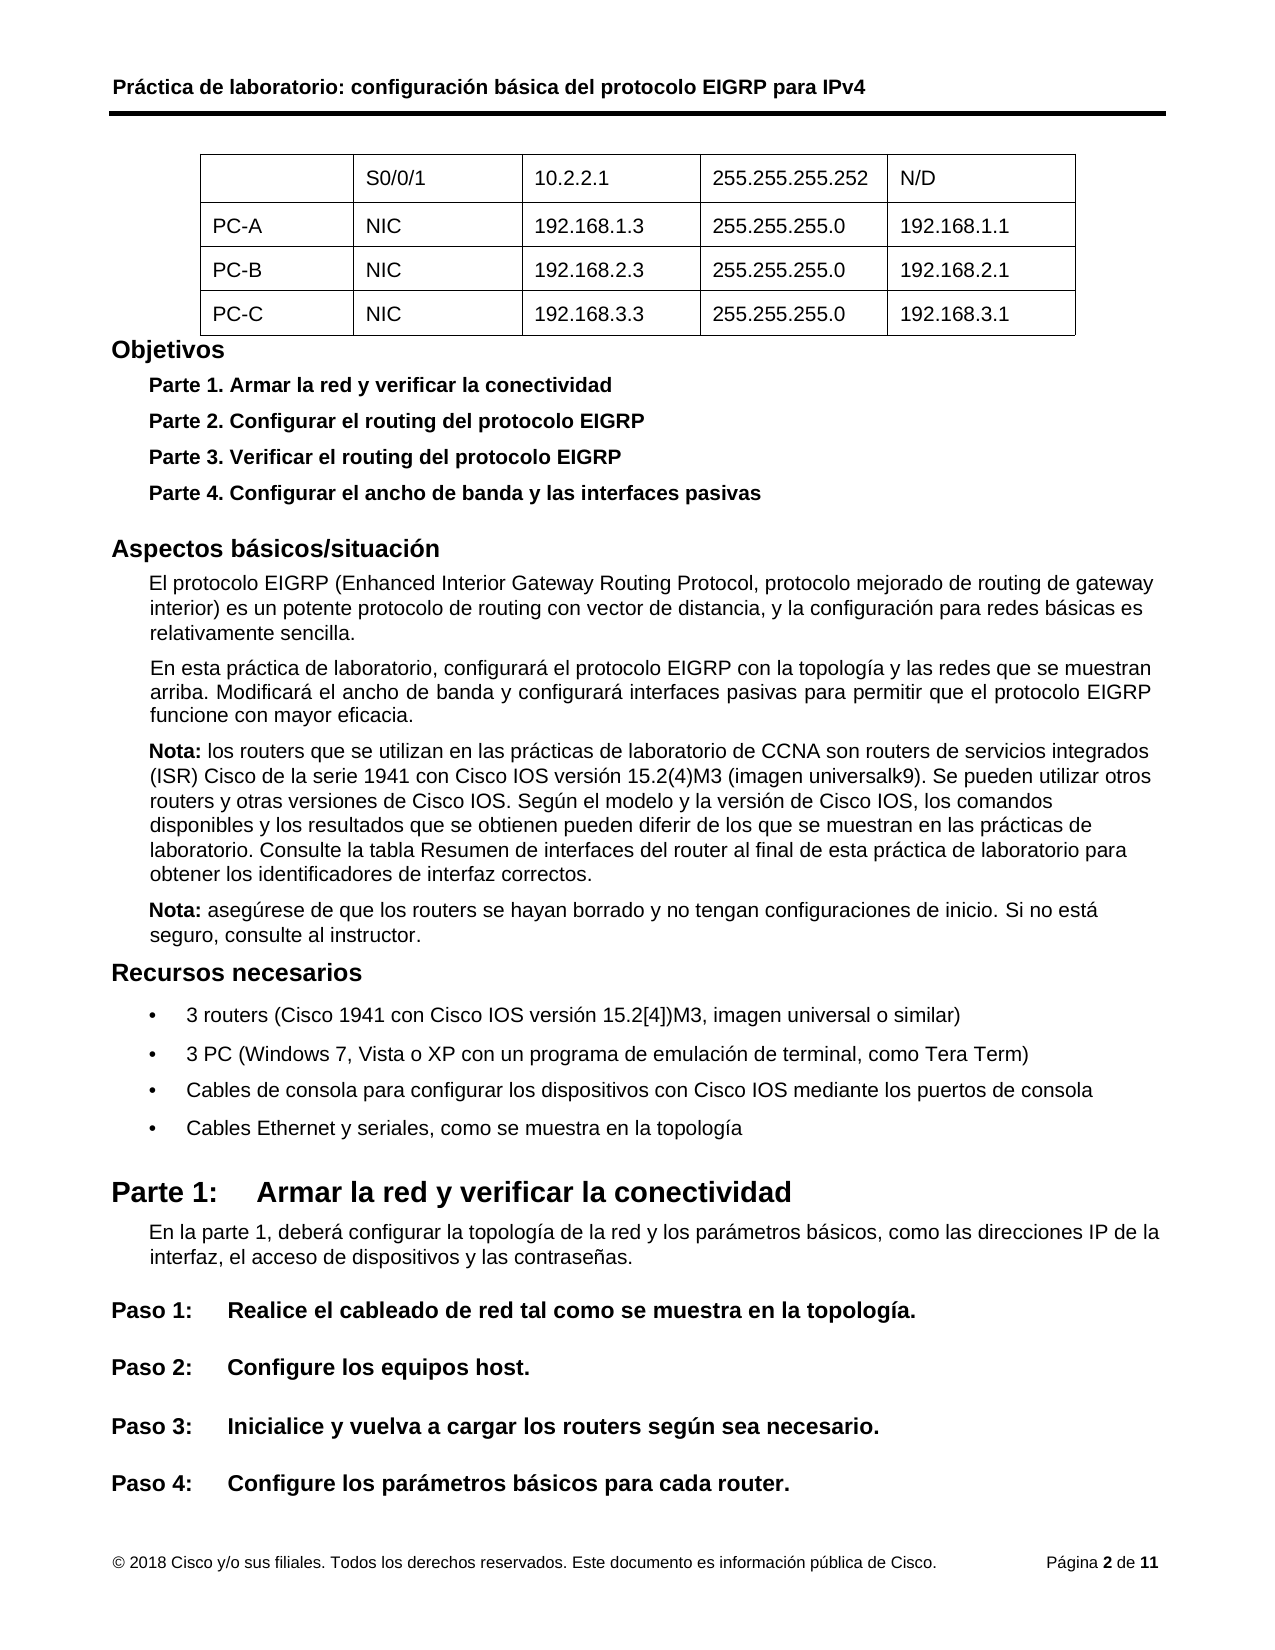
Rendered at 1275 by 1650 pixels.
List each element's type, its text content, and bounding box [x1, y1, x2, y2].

text En esta práctica de laboratorio, configurará el protocolo EIGRP con la topología y las redes que se muestran arriba. Modificará el ancho de banda y configurará interfaces pasivas para permitir que el protocolo EIGRP funcione con mayor eficacia. [150, 656, 1153, 727]
list 3 routers (Cisco 1941 con Cisco IOS versión 15.2[4])M3, imagen universal o similar) [148, 1003, 1163, 1027]
table_cell 255.255.255.0 [701, 247, 887, 290]
subtitle Recursos necesarios [111, 958, 1163, 987]
text Paso 3: Inicialice y vuelva a cargar los routers según sea necesario. [111, 1413, 1163, 1439]
list Cables Ethernet y seriales, como se muestra en la topología [148, 1116, 1163, 1140]
text Parte 1. Armar la red y verificar la conectividad [148, 372, 1163, 396]
text Nota: asegúrese de que los routers se hayan borrado y no tengan configuraciones de inicio. Si no está seguro, consulte al instructor. [148, 898, 1163, 947]
table_cell 255.255.255.0 [701, 291, 887, 334]
table_cell 192.168.3.1 [888, 291, 1075, 334]
subtitle Objetivos [111, 335, 1163, 364]
table_cell 192.168.1.3 [523, 203, 700, 246]
text Nota: los routers que se utilizan en las prácticas de laboratorio de CCNA son routers de servicios integrados (ISR) Cisco de la serie 1941 con Cisco IOS versión 15.2(4)M3 (imagen universalk9). Se pueden utilizar otros routers y otras versiones de Cisco IOS. Según el modelo y la versión de Cisco IOS, los comandos disponibles y los resultados que se obtienen pueden diferir de los que se muestran en las prácticas de laboratorio. Consulte la tabla Resumen de interfaces del router al final de esta práctica de laboratorio para obtener los identificadores de interfaz correctos. [148, 739, 1163, 886]
table_cell 255.255.255.252 [701, 155, 887, 202]
table_cell 10.2.2.1 [523, 155, 700, 202]
table_cell NIC [354, 203, 522, 246]
list 3 PC (Windows 7, Vista o XP con un programa de emulación de terminal, como Tera Term) [148, 1042, 1163, 1066]
text El protocolo EIGRP (Enhanced Interior Gateway Routing Protocol, protocolo mejorado de routing de gateway interior) es un potente protocolo de routing con vector de distancia, y la configuración para redes básicas es relativamente sencilla. [148, 571, 1163, 644]
table_cell PC-A [201, 203, 353, 246]
table_cell 255.255.255.0 [701, 203, 887, 246]
table_cell [201, 155, 353, 202]
text Paso 2: Configure los equipos host. [111, 1354, 1163, 1381]
table_cell NIC [354, 291, 522, 334]
text En la parte 1, deberá configurar la topología de la red y los parámetros básicos, como las direcciones IP de la interfaz, el acceso de dispositivos y las contraseñas. [148, 1220, 1163, 1268]
list Cables de consola para configurar los dispositivos con Cisco IOS mediante los puertos de consola [148, 1077, 1163, 1101]
table_cell PC-C [201, 291, 353, 334]
text Parte 4. Configurar el ancho de banda y las interfaces pasivas [148, 481, 1163, 505]
table_cell NIC [354, 247, 522, 290]
text Paso 4: Configure los parámetros básicos para cada router. [111, 1470, 1163, 1497]
subtitle Aspectos básicos/situación [111, 534, 1163, 563]
text Parte 2. Configurar el routing del protocolo EIGRP [148, 409, 1163, 433]
table_cell PC-B [201, 247, 353, 290]
text Paso 1: Realice el cableado de red tal como se muestra en la topología. [111, 1297, 1163, 1323]
subtitle Parte 1: Armar la red y verificar la conectividad [111, 1175, 1163, 1208]
table_cell N/D [888, 155, 1075, 202]
text Parte 3. Verificar el routing del protocolo EIGRP [148, 445, 1163, 469]
table_cell S0/0/1 [354, 155, 522, 202]
table_cell 192.168.2.3 [523, 247, 700, 290]
table_cell 192.168.3.3 [523, 291, 700, 334]
table_cell 192.168.2.1 [888, 247, 1075, 290]
table_cell 192.168.1.1 [888, 203, 1075, 246]
